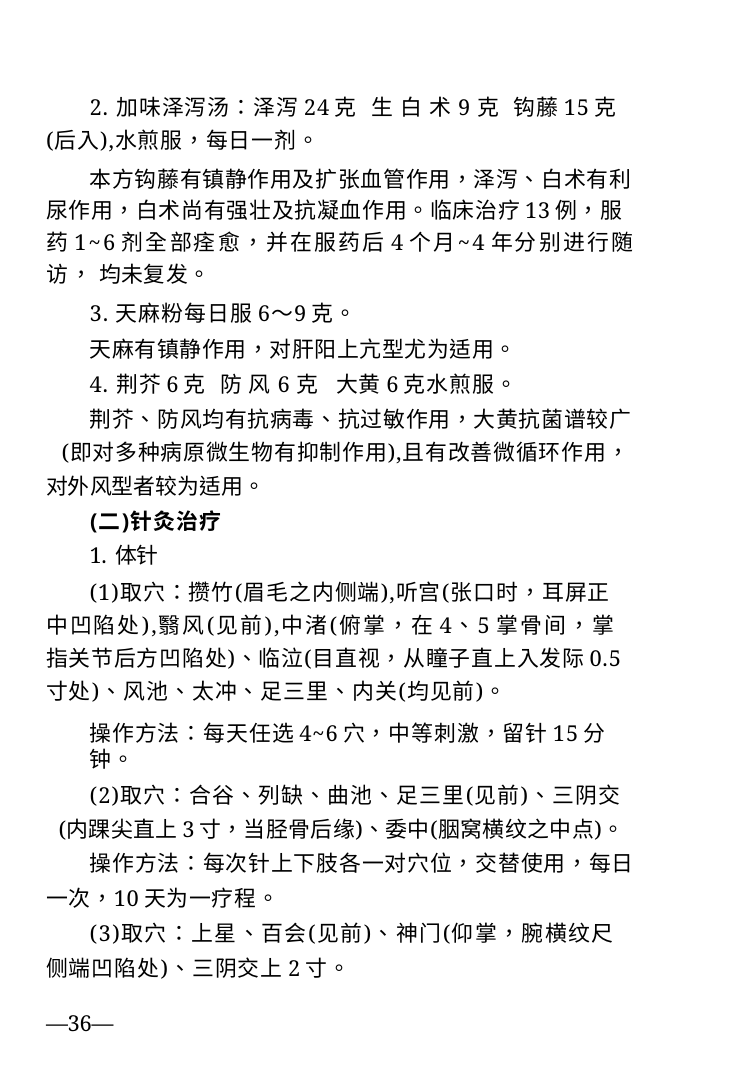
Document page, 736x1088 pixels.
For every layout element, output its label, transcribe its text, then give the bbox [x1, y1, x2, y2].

text (二)针灸治疗 [90, 508, 642, 536]
text 天麻有镇静作用，对肝阳上亢型尤为适用。 [89, 336, 642, 363]
text 1. 体针 [89, 542, 642, 569]
text 本方钩藤有镇静作用及扩张血管作用，泽泻、白术有利 尿作用，白术尚有强壮及抗凝血作用。临床治疗13例，服药 1~6剂全部痊愈，并在服药后4个月~4年分别进行随访， 均未复发。 [46, 164, 634, 289]
text (2)取穴：合谷、列缺、曲池、足三里(见前)、三阴交 (内踝尖直上3寸，当胫骨后缘)、委中(胭窝横纹之中点)。 [58, 780, 634, 844]
text 荆芥、防风均有抗病毒、抗过敏作用，大黄抗菌谱较广 (即对多种病原微生物有抑制作用),且有改善微循环作用， 对外风型者较为适用。 [46, 404, 642, 501]
text 3. 天麻粉每日服6～9克。 [89, 299, 642, 326]
text 2. 加味泽泻汤：泽泻24克 生 白 术 9 克 钩藤15克 (后入),水煎服，每日一剂。 [46, 92, 633, 155]
text (3)取穴：上星、百会(见前)、神门(仰掌，腕横纹尺 侧端凹陷处)、三阴交上2寸。 [46, 918, 632, 983]
text 4. 荆芥6克 防 风 6 克 大黄6克水煎服。 [89, 371, 642, 398]
text 操作方法：每天任选4~6穴，中等刺激，留针15分钟。 [89, 719, 642, 774]
text 操作方法：每次针上下肢各一对穴位，交替使用，每日 一次，10天为一疗程。 [46, 848, 635, 913]
text (1)取穴：攒竹(眉毛之内侧端),听宫(张口时，耳屏正 中凹陷处),翳风(见前),中渚(俯掌，在4、5掌骨间，掌 指关节后方凹陷处)、临泣(目直视，从瞳子直上入发际0.5 寸处)、风池、太冲、足三里、内关(均见前)。 [46, 577, 633, 706]
